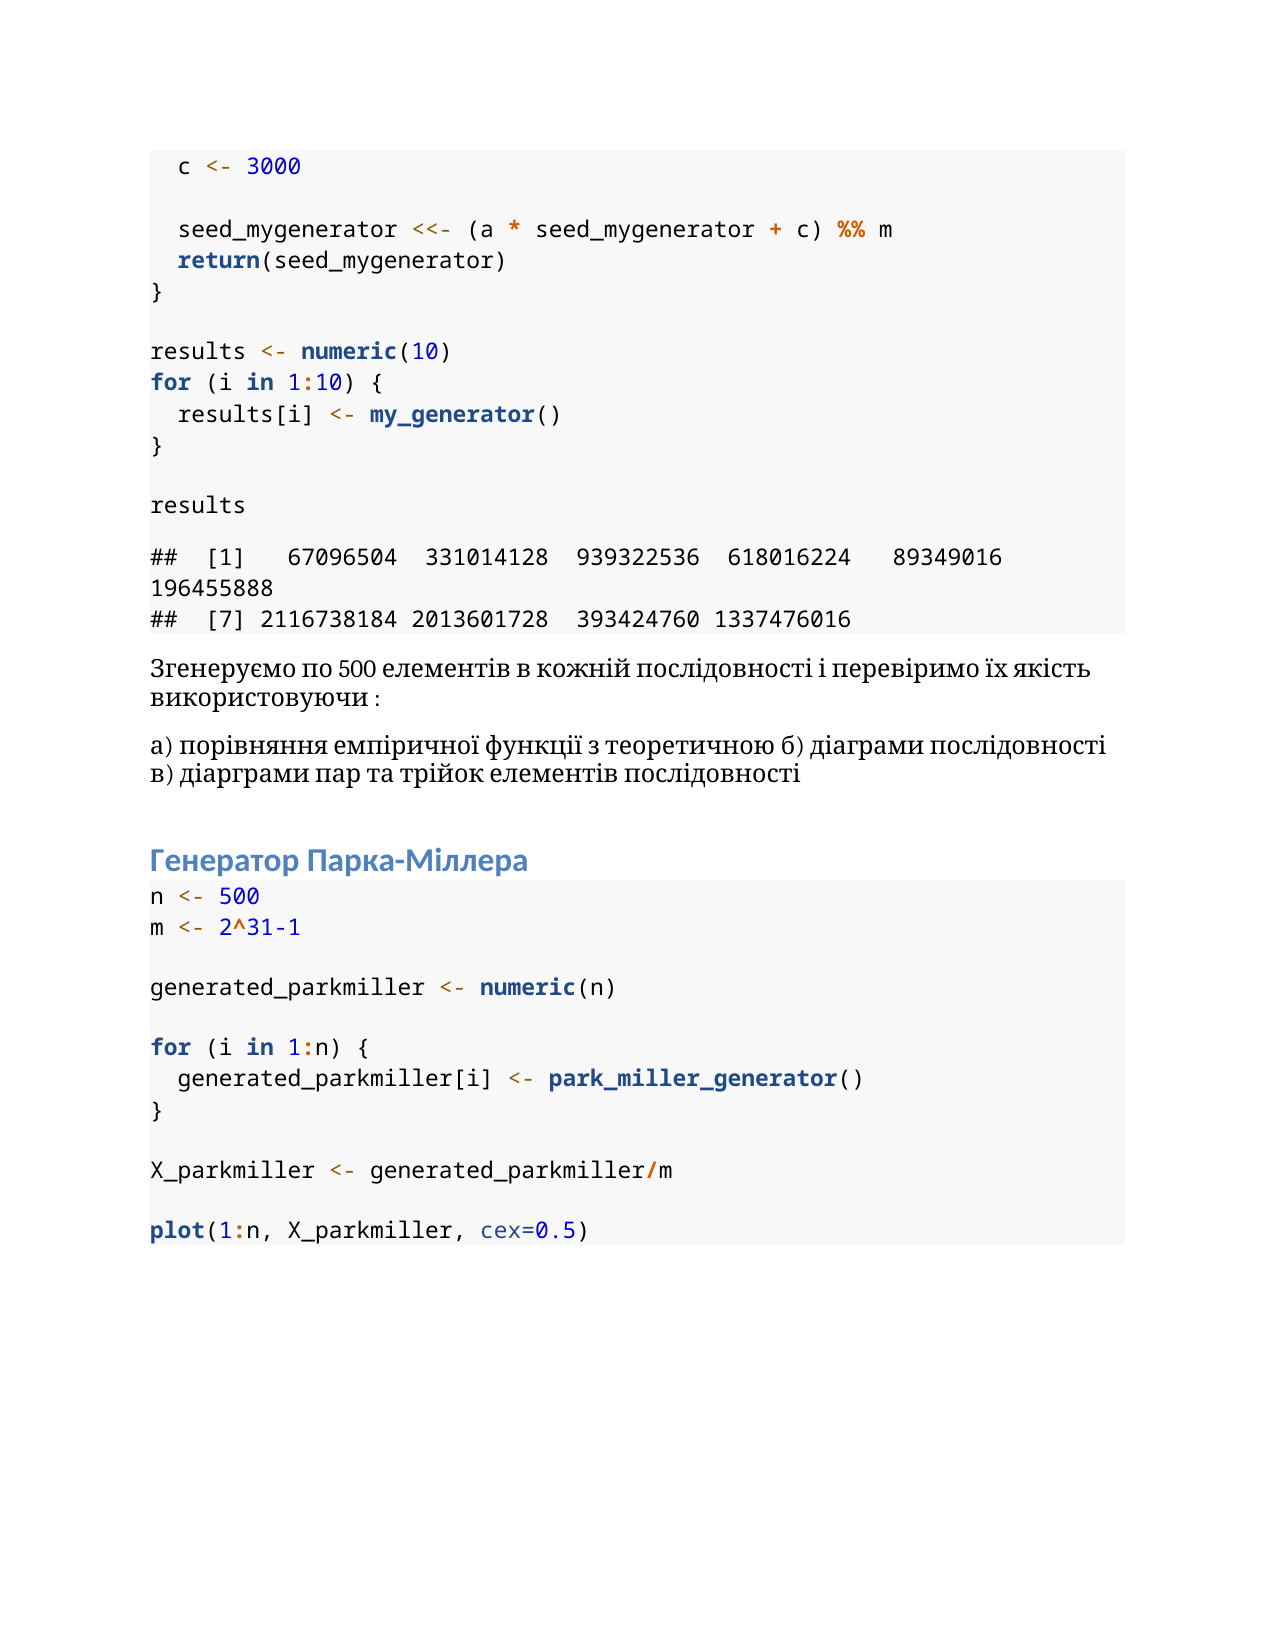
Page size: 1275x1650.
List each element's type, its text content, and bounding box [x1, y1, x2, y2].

text Згенеруємо по 500 елементів в кожній послідовності і перевіримо їх якість використовуючи : [150, 655, 1125, 713]
subtitle Генератор Парка-Міллера [150, 839, 1125, 880]
text n <- 500 m <- 2^31-1 generated_parkmiller <- numeric(n) for (i in 1:n) { generated_parkmiller[i] <- park_miller_generator() } X_parkmiller <- generated_parkmiller/m plot(1:n, X_parkmiller, cex=0.5) [150, 880, 1125, 1245]
text а) порівняння емпіричної функції з теоретичною б) діаграми послідовності в) діарграми пар та трійок елементів послідовності [150, 732, 1125, 789]
text ## [1] 67096504 331014128 939322536 618016224 89349016 196455888 ## [7] 2116738184 2013601728 393424760 1337476016 [150, 541, 1125, 634]
